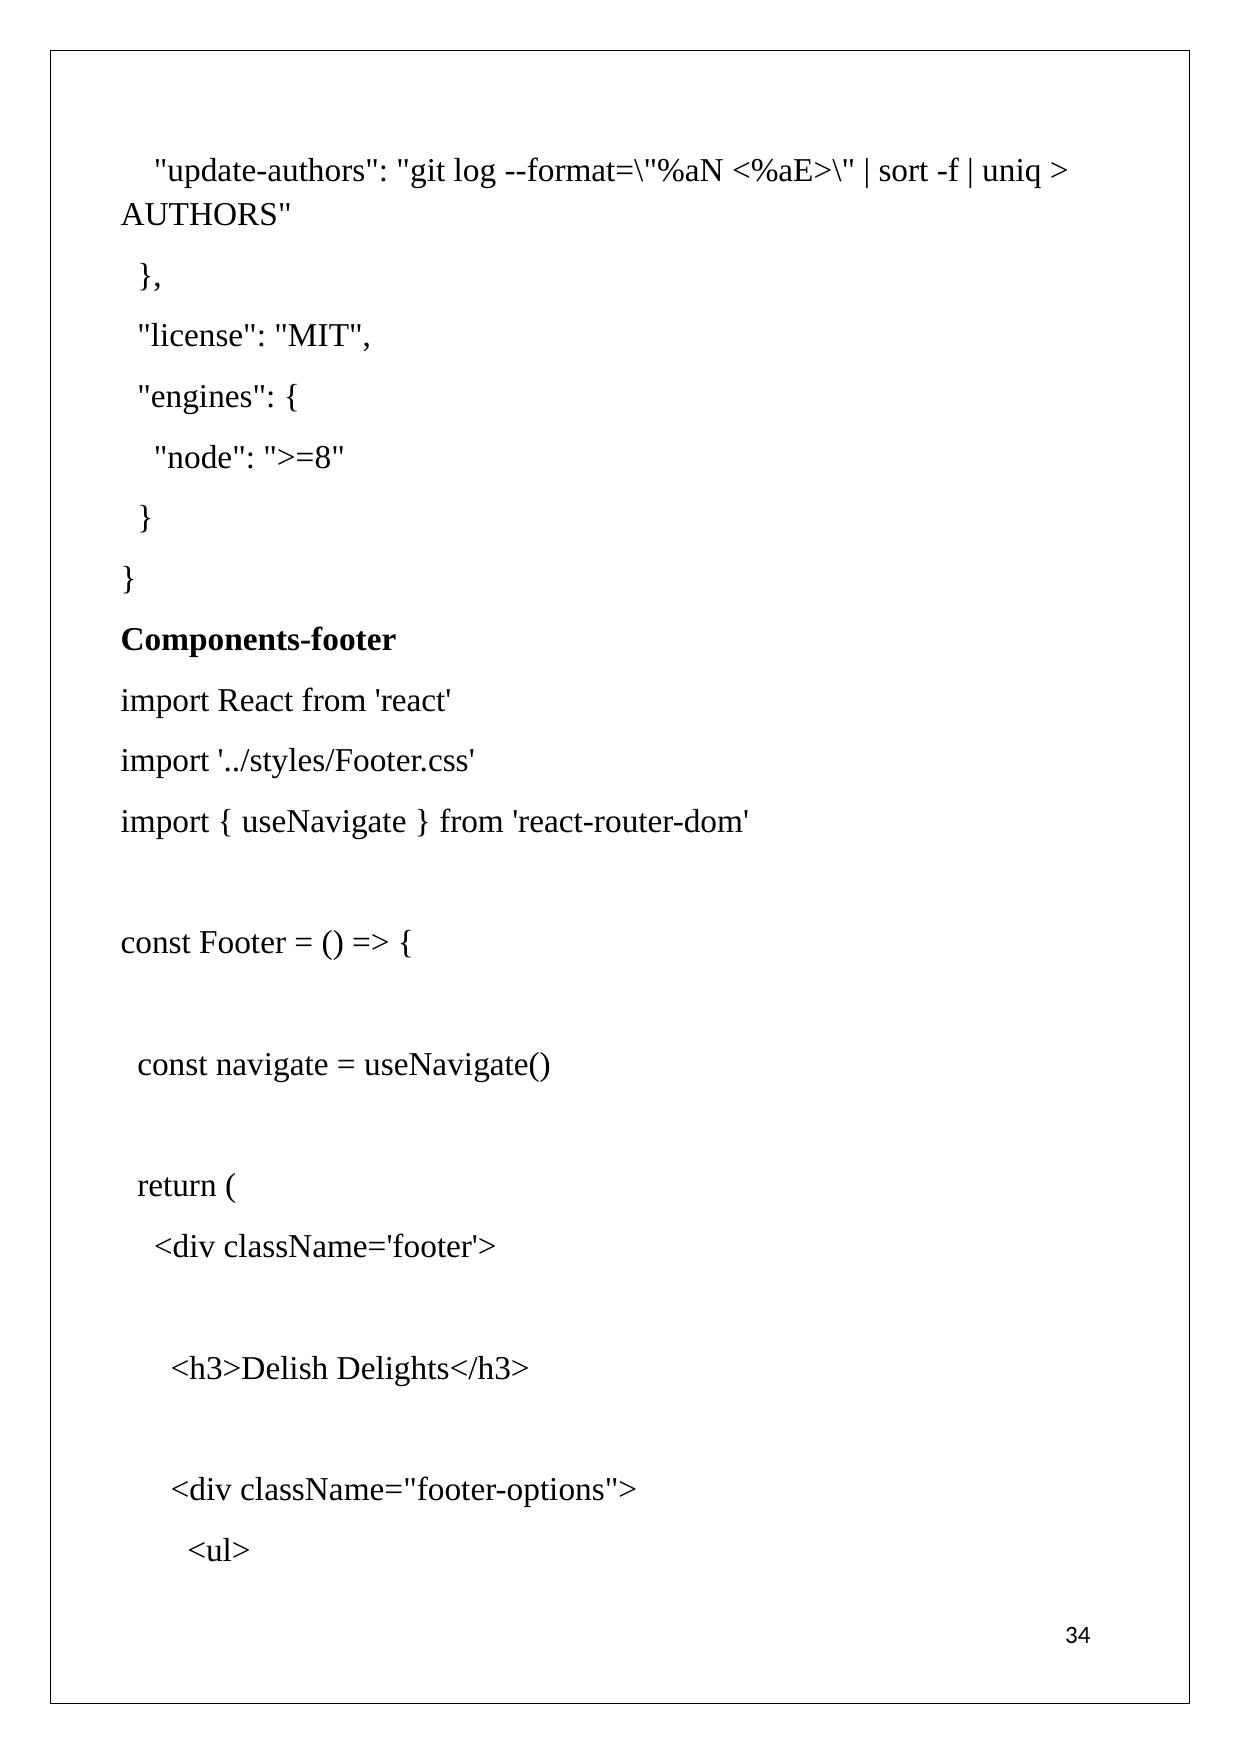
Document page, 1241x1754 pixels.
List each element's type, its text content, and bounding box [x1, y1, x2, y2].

text "license": "MIT", [120, 316, 1110, 354]
text "update-authors": "git log --format=\"%aN <%aE>\" | sort -f | uniq > AUTHORS" [120, 150, 1110, 232]
text <div className="footer-options"> [120, 1469, 1110, 1508]
text const navigate = useNavigate() [120, 1044, 1110, 1083]
text Components-footer [120, 619, 1110, 657]
text <h3>Delish Delights</h3> [120, 1348, 1110, 1386]
text }, [120, 255, 1110, 293]
text <ul> [120, 1530, 1110, 1568]
text const Footer = () => { [120, 923, 1110, 961]
text import '../styles/Footer.css' [120, 741, 1110, 779]
text } [120, 498, 1110, 536]
text } [120, 558, 1110, 597]
text "engines": { [120, 376, 1110, 414]
text "node": ">=8" [120, 437, 1110, 475]
text <div className='footer'> [120, 1226, 1110, 1265]
text import React from 'react' [120, 680, 1110, 718]
text return ( [120, 1166, 1110, 1204]
text import { useNavigate } from 'react-router-dom' [120, 801, 1110, 840]
